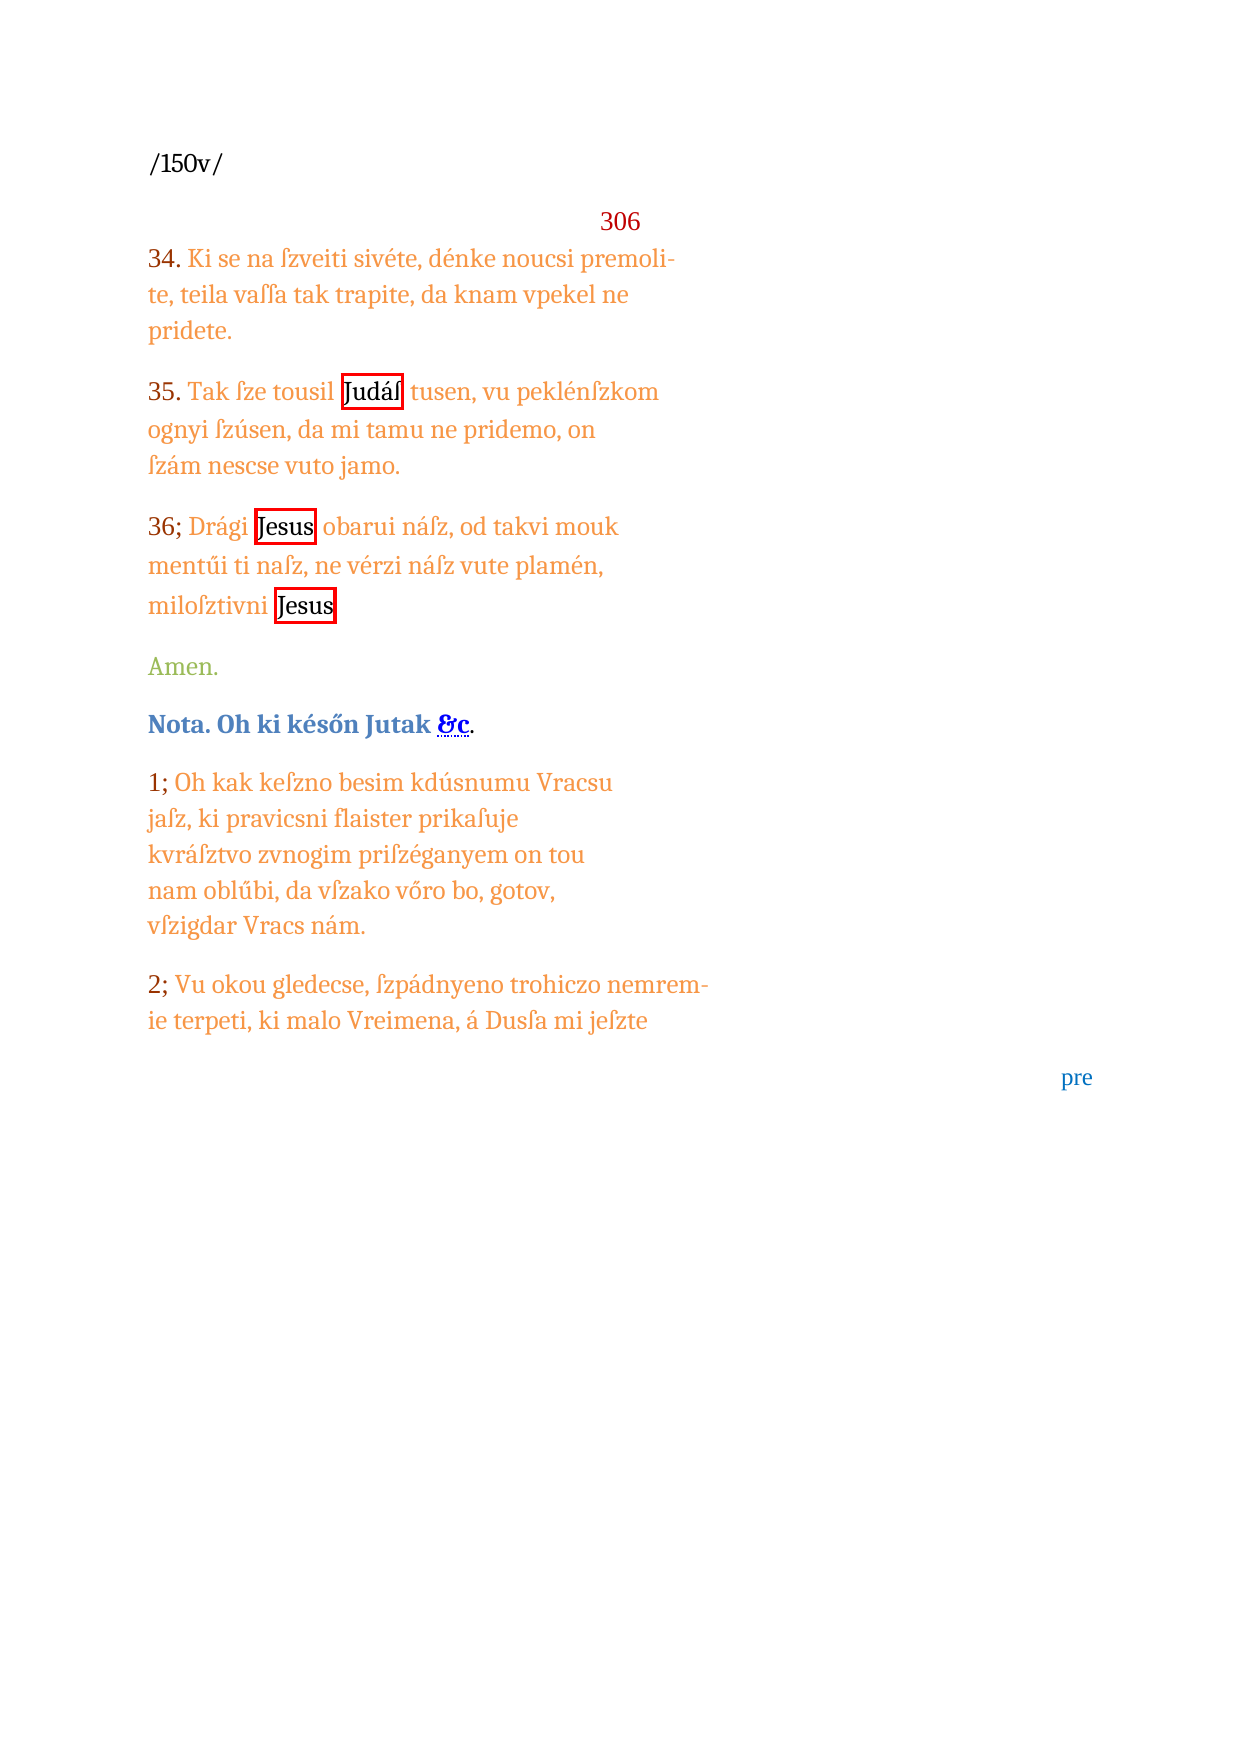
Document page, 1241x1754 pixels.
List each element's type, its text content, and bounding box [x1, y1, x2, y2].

text 306 [148, 205, 1093, 236]
text 36; Drági Jesus obarui náſz, od takvi mouk mentűi ti naſz, ne vérzi náſz vute plamén, miloſztivni Jesus [148, 508, 1093, 624]
text 1; Oh kak keſzno besim kdúsnumu Vracsu jaſz, ki pravicsni flaister prikaſuje kvráſztvo zvnogim priſzéganyem on tou nam oblűbi, da vſzako vőro bo, gotov, vſzigdar Vracs nám. [148, 767, 1093, 942]
text Amen. [148, 651, 1093, 682]
text Nota. Oh ki későn Jutak &c. [148, 709, 1093, 740]
text 2; Vu okou gledecse, ſzpádnyeno trohiczo nemrem- ie terpeti, ki malo Vreimena, á Dusſa mi jeſzte [148, 968, 1093, 1036]
text 34. Ki se na ſzveiti sivéte, dénke noucsi premoli- te, teila vaſſa tak trapite, da knam vpekel ne pridete. [148, 243, 1093, 346]
text 35. Tak ſze tousil Judáſ tusen, vu peklénſzkom ognyi ſzúsen, da mi tamu ne pridemo, on ſzám nescse vuto jamo. [148, 373, 1093, 481]
text pre [148, 1062, 1093, 1091]
text /150v/ [148, 148, 1093, 179]
